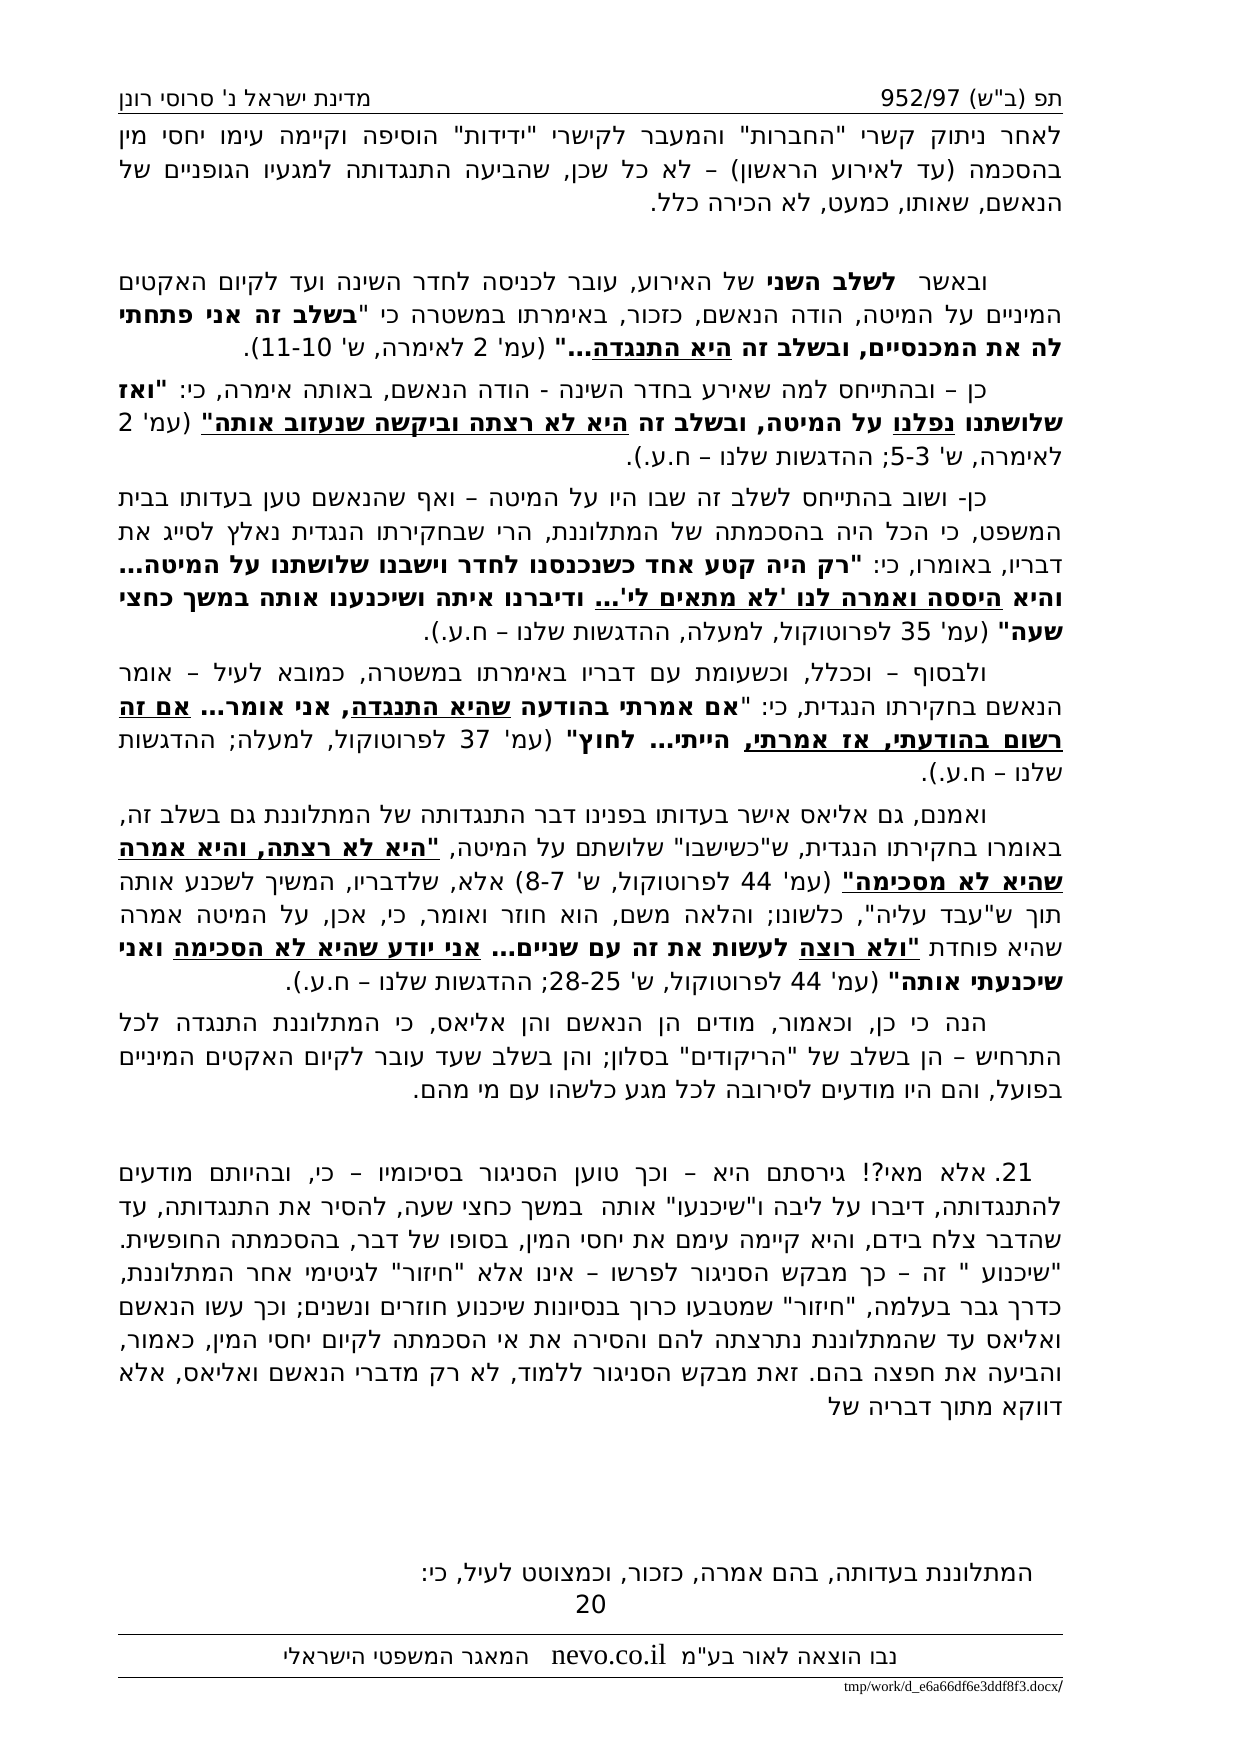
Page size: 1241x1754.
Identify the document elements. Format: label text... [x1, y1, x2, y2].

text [118, 118, 1063, 218]
text כן – ובהתייחס למה שאירע בחדר השינה - הודה הנאשם, באותה אימרה, כי: "ואז שלושתנו נפלנו על המיטה, ובשלב זה היא לא רצתה וביקשה שנעזוב אותה" (עמ' 2 לאימרה, ש' 5-3; ההדגשות שלנו – ח.ע.). [118, 372, 1063, 472]
text ולבסוף – וככלל, וכשעומת עם דבריו באימרתו במשטרה, כמובא לעיל – אומר הנאשם בחקירתו הנגדית, כי: "אם אמרתי בהודעה שהיא התנגדה, אני אומר… אם זה רשום בהודעתי, אז אמרתי, הייתי… לחוץ" (עמ' 37 לפרוטוקול, למעלה; ההדגשות שלנו – ח.ע.).ב [118, 655, 1063, 788]
text ואמנם, גם אליאס אישר בעדותו בפנינו דבר התנגדותה של המתלוננת גם בשלב זה, באומרו בחקירתו הנגדית, ש"כשישבו" שלושתם על המיטה, "היא לא רצתה, והיא אמרה שהיא לא מסכימה" (עמ' 44 לפרוטוקול, ש' 8-7) אלא, שלדבריו, המשיך לשכנע אותה תוך ש"עבד עליה", כלשונו; והלאה משם, הוא חוזר ואומר, כי, אכן, על המיטה אמרה שהיא פוחדת "ולא רוצה לעשות את זה עם שניים… אני יודע שהיא לא הסכימה ואני שיכנעתי אותה" (עמ' 44 לפרוטוקול, ש' 28-25; ההדגשות שלנו – ח.ע.).ו [118, 797, 1063, 997]
text המתלוננת בעדותה, בהם אמרה, כזכור, וכמצוטט לעיל, כי: [118, 1555, 1063, 1588]
text כן- ושוב בהתייחס לשלב זה שבו היו על המיטה – ואף שהנאשם טען בעדותו בבית המשפט, כי הכל היה בהסכמתה של המתלוננת, הרי שבחקירתו הנגדית נאלץ לסייג את דבריו, באומרו, כי: "רק היה קטע אחד כשנכנסנו לחדר וישבנו שלושתנו על המיטה… והיא היססה ואמרה לנו 'לא מתאים לי'… ודיברנו איתה ושיכנענו אותה במשך כחצי שעה" (עמ' 35 לפרוטוקול, למעלה, ההדגשות שלנו – ח.ע.). [118, 480, 1063, 647]
text הנה כי כן, וכאמור, מודים הן הנאשם והן אליאס, כי המתלוננת התנגדה לכל התרחיש – הן בשלב של "הריקודים" בסלון; והן בשלב שעד עובר לקיום האקטים המיניים בפועל, והם היו מודעים לסירובה לכל מגע כלשהו עם מי מהם. [118, 1005, 1063, 1105]
text ובאשר לשלב השני של האירוע, עובר לכניסה לחדר השינה ועד לקיום האקטים המיניים על המיטה, הודה הנאשם, כזכור, באימרתו במשטרה כי "בשלב זה אני פתחתי לה את המכנסיים, ובשלב זה היא התנגדה…" (עמ' 2 לאימרה, ש' 11-10). [118, 263, 1063, 363]
text 21. אלא מאי?! גירסתם היא – וכך טוען הסניגור בסיכומיו – כי, ובהיותם מודעים להתנגדותה, דיברו על ליבה ו"שיכנעו" אותה במשך כחצי שעה, להסיר את התנגדותה, עד שהדבר צלח בידם, והיא קיימה עימם את יחסי המין, בסופו של דבר, בהסכמתה החופשית. "שיכנוע " זה – כך מבקש הסניגור לפרשו – אינו אלא "חיזור" לגיטימי אחר המתלוננת, כדרך גבר בעלמה, "חיזור" שמטבעו כרוך בנסיונות שיכנוע חוזרים ונשנים; וכך עשו הנאשם ואליאס עד שהמתלוננת נתרצתה להם והסירה את אי הסכמתה לקיום יחסי המין, כאמור, והביעה את חפצה בהם. זאת מבקש הסניגור ללמוד, לא רק מדברי הנאשם ואליאס, אלא דווקא מתוך דבריה של [118, 1155, 1063, 1422]
